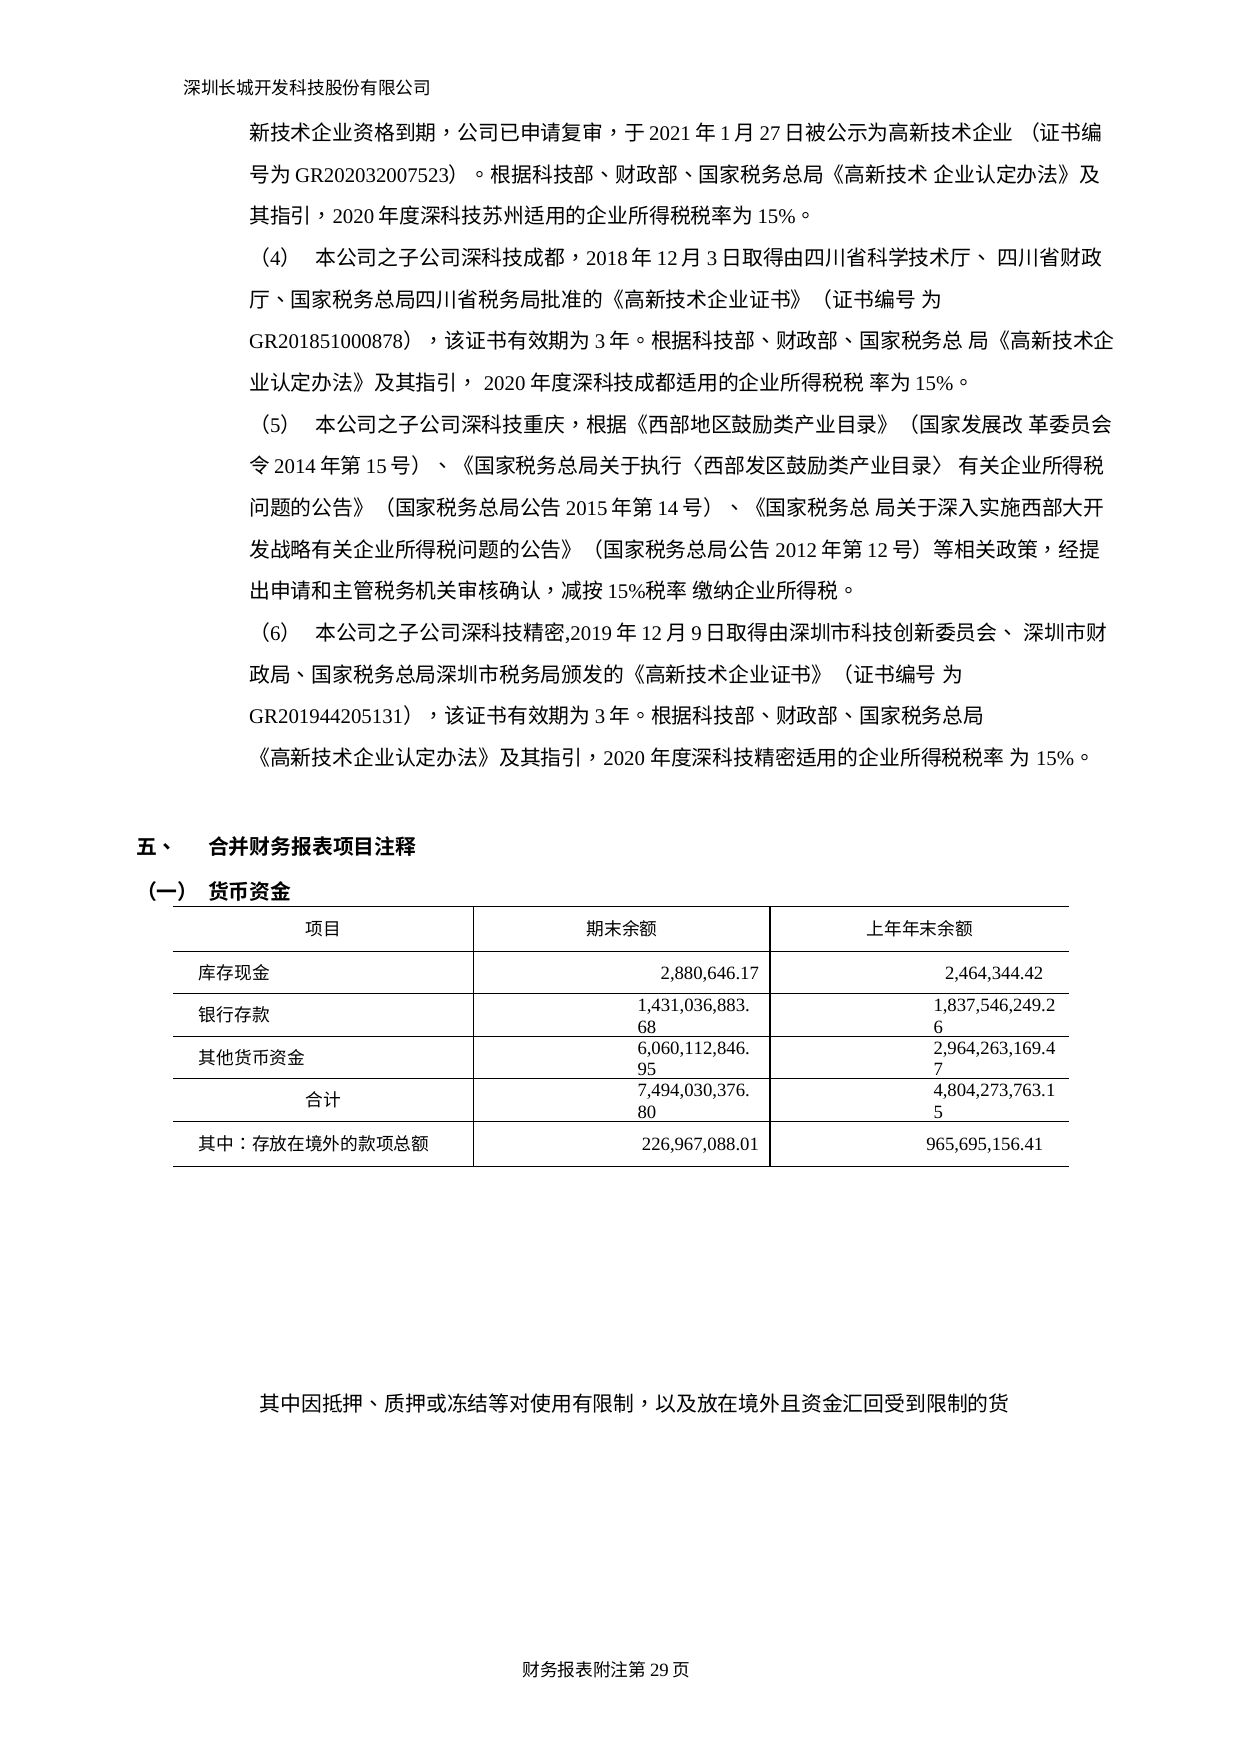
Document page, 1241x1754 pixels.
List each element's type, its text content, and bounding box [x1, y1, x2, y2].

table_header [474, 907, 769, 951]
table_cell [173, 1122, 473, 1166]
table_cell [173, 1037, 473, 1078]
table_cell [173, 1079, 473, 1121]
text 新技术企业资格到期，公司已申请复审，于2021年1月27日被公示为高新技术企业 （证书编号为GR202032007523）。根据科技部、财政部、国家税务总局《高新技术 企业认定办法》及其指引，2020年度深科技苏州适用的企业所得税税率为15%。 [249, 107, 1120, 232]
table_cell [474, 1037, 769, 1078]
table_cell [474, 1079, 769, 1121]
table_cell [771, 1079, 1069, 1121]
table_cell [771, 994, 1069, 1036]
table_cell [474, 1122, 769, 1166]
text （一） 货币资金 [136, 877, 1120, 906]
text （5） 本公司之子公司深科技重庆，根据《西部地区鼓励类产业目录》（国家发展改 革委员会令2014年第15号）、《国家税务总局关于执行〈西部发区鼓励类产业目录〉 有关企业所得税问题的公告》（国家税务总局公告2015年第14号）、《国家税务总 局关于深入实施西部大开发战略有关企业所得税问题的公告》（国家税务总局公告 2012年第12号）等相关政策，经提出申请和主管税务机关审核确认，减按15%税率 缴纳企业所得税。 [249, 399, 1120, 607]
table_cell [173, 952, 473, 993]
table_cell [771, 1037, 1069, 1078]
text 五、 合并财务报表项目注释 [136, 832, 1120, 861]
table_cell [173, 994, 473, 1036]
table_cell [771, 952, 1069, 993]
text 《高新技术企业认定办法》及其指引，2020 年度深科技精密适用的企业所得税税率 为 15%。 [249, 732, 1120, 774]
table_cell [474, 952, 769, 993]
text （4） 本公司之子公司深科技成都，2018年12月3日取得由四川省科学技术厅、 四川省财政厅、国家税务总局四川省税务局批准的《高新技术企业证书》（证书编号 为GR201851000878），该证书有效期为3年。根据科技部、财政部、国家税务总 局《高新技术企业认定办法》及其指引， 2020 年度深科技成都适用的企业所得税税 率为15%。 [249, 232, 1120, 399]
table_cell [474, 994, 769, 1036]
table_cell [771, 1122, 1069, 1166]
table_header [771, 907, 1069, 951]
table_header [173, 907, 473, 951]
text 其中因抵押、质押或冻结等对使用有限制，以及放在境外且资金汇回受到限制的货 [259, 1389, 1120, 1418]
text （6） 本公司之子公司深科技精密,2019年12月9日取得由深圳市科技创新委员会、 深圳市财政局、国家税务总局深圳市税务局颁发的《高新技术企业证书》（证书编号 为GR201944205131），该证书有效期为3年。根据科技部、财政部、国家税务总局 [249, 607, 1120, 732]
